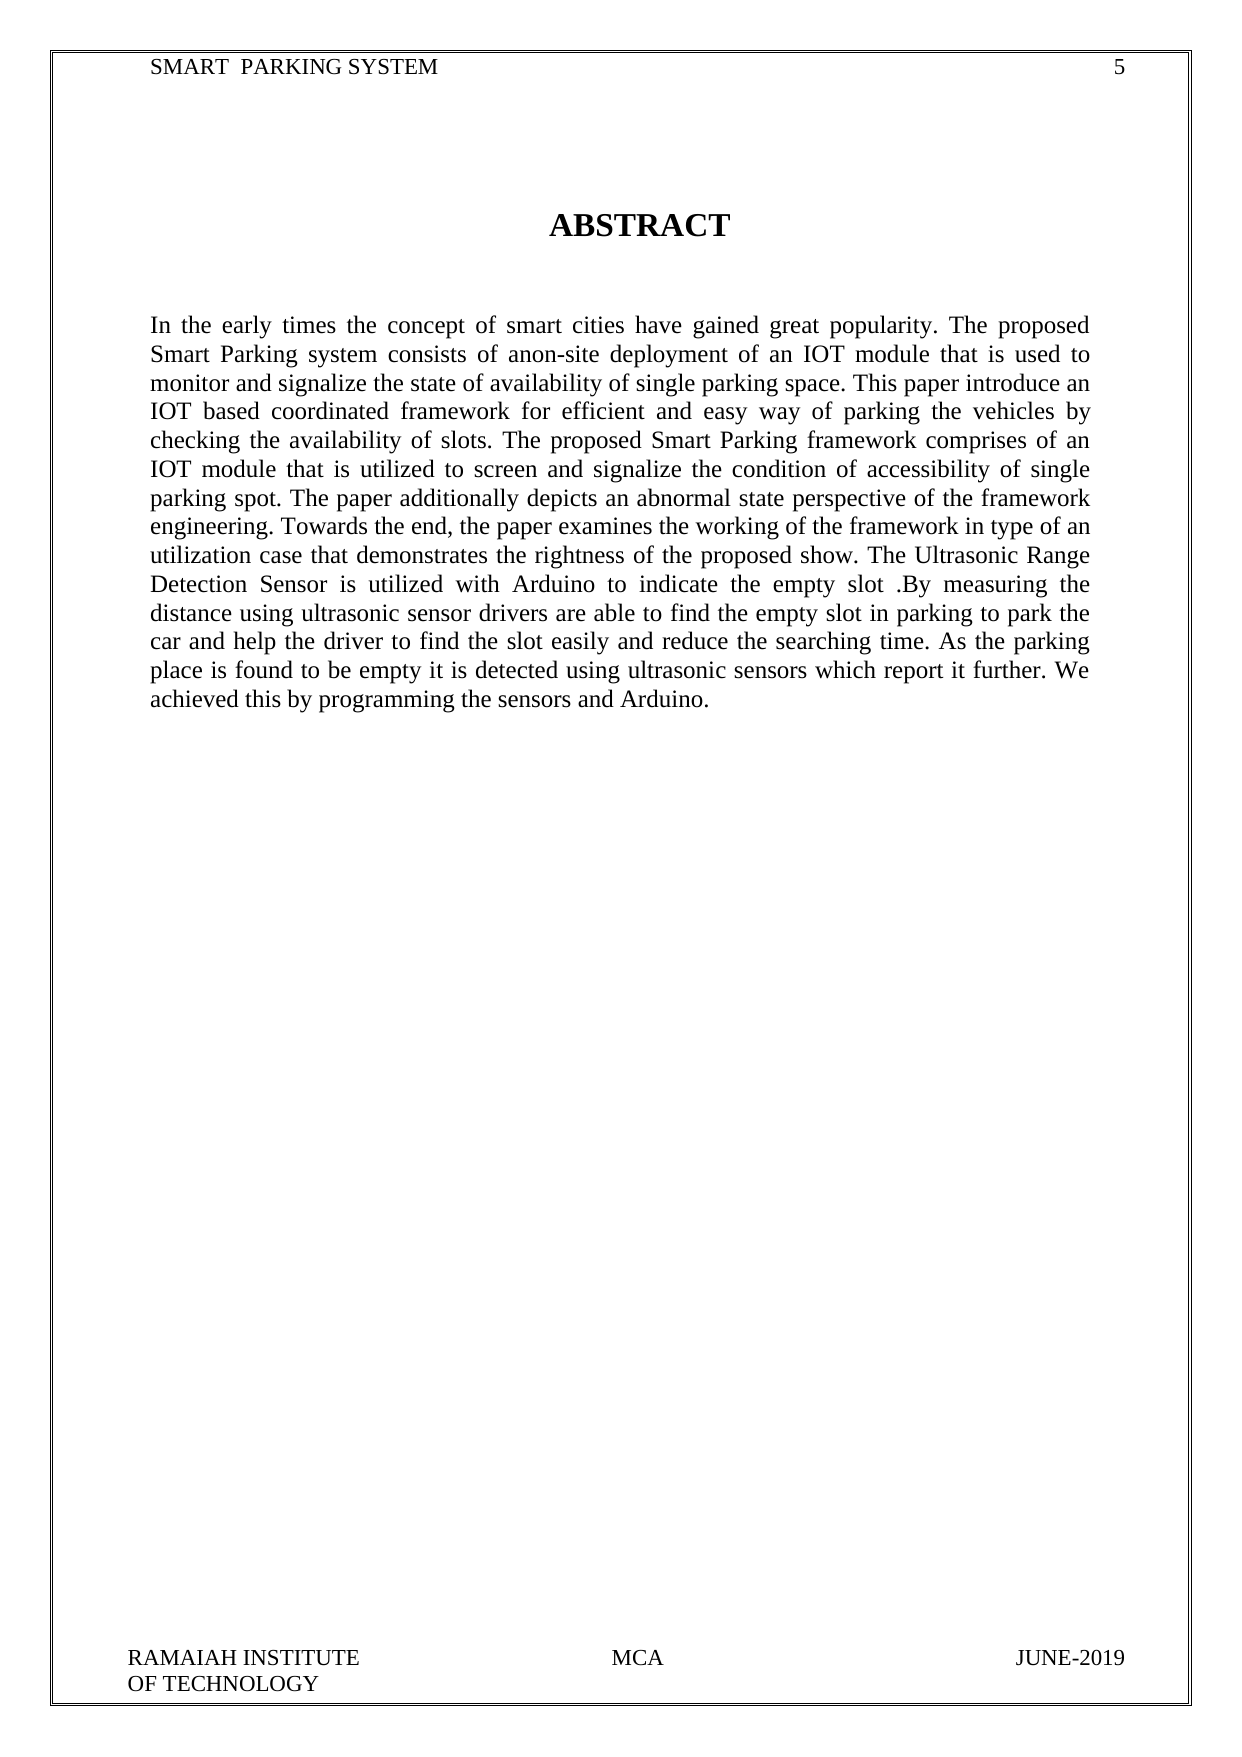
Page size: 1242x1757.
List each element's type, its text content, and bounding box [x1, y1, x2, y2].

text ABSTRACT [187, 205, 1092, 243]
text In the early times the concept of smart cities have gained great popularity. The proposed Smart Parking system consists of anon-site deployment of an IOT module that is used to monitor and signalize the state of availability of single parking space. This paper introduce an IOT based coordinated framework for efficient and easy way of parking the vehicles by checking the availability of slots. The proposed Smart Parking framework comprises of an IOT module that is utilized to screen and signalize the condition of accessibility of single parking spot. The paper additionally depicts an abnormal state perspective of the framework engineering. Towards the end, the paper examines the working of the framework in type of an utilization case that demonstrates the rightness of the proposed show. The Ultrasonic Range Detection Sensor is utilized with Arduino to indicate the empty slot .By measuring the distance using ultrasonic sensor drivers are able to find the empty slot in parking to park the car and help the driver to find the slot easily and reduce the searching time. As the parking place is found to be empty it is detected using ultrasonic sensors which report it further. We achieved this by programming the sensors and Arduino. [150, 310, 1092, 713]
